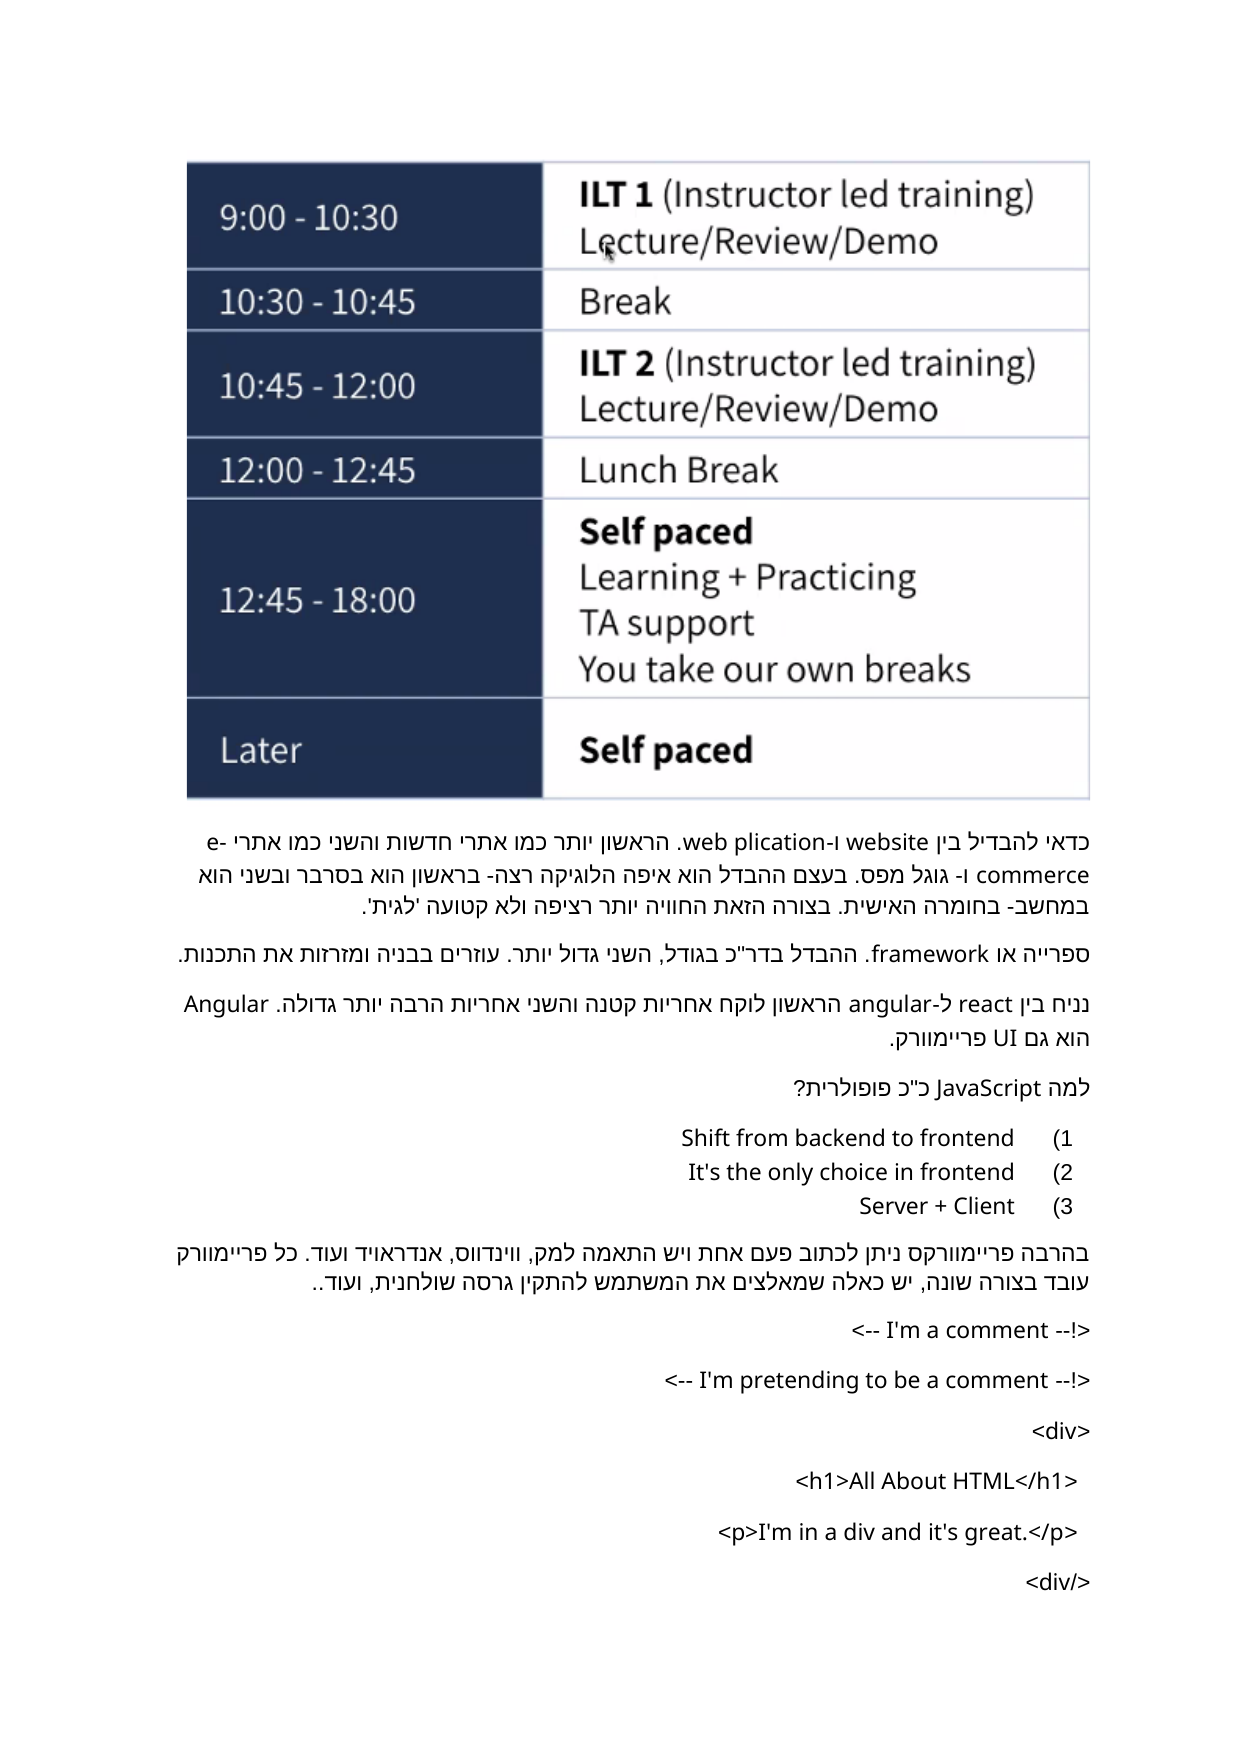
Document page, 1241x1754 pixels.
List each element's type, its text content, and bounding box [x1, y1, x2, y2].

picture [186, 150, 1091, 807]
text בהרבה פריימוורקס ניתן לכתוב פעם אחת ויש התאמה למק, ווינדווס, אנדראויד ועוד. כל פריימוורק עובד בצורה שונה, יש כאלה שמאלצים את המשתמש להתקין גרסה שולחנית, ועוד.. [150, 1240, 1090, 1295]
text <!-- I'm pretending to be a comment --> [150, 1364, 1090, 1395]
list Server + Client [150, 1190, 1053, 1221]
text <h1>All About HTML</h1> [150, 1465, 1090, 1496]
text נניח בין react ל-angular הראשון לוקח אחריות קטנה והשני אחריות הרבה יותר גדולה. Angular הוא גם UI פריימוורק. [150, 988, 1090, 1053]
list It's the only choice in frontend [150, 1156, 1053, 1187]
text </div> [150, 1566, 1090, 1597]
text למה JavaScript כ"כ פופולרית? [150, 1072, 1090, 1103]
text <div> [150, 1414, 1090, 1446]
text ספרייה או framework. ההבדל בדר"כ בגודל, השני גדול יותר. עוזרים בבניה ומזרזות את התכנות. [150, 938, 1090, 969]
text <p>I'm in a div and it's great.</p> [150, 1515, 1090, 1547]
text <!-- I'm a comment --> [150, 1314, 1090, 1345]
text כדאי להבדיל בין website ו-web plication. הראשון יותר כמו אתרי חדשות והשני כמו אתרי e-commerce ו- גוגל מפס. בעצם ההבדל הוא איפה הלוגיקה רצה- בראשון הוא בסרבר ובשני הוא במחשב- בחומרה האישית. בצורה הזאת החוויה יותר רציפה ולא קטועה 'לגית'. [150, 826, 1090, 919]
list Shift from backend to frontend [150, 1122, 1053, 1153]
